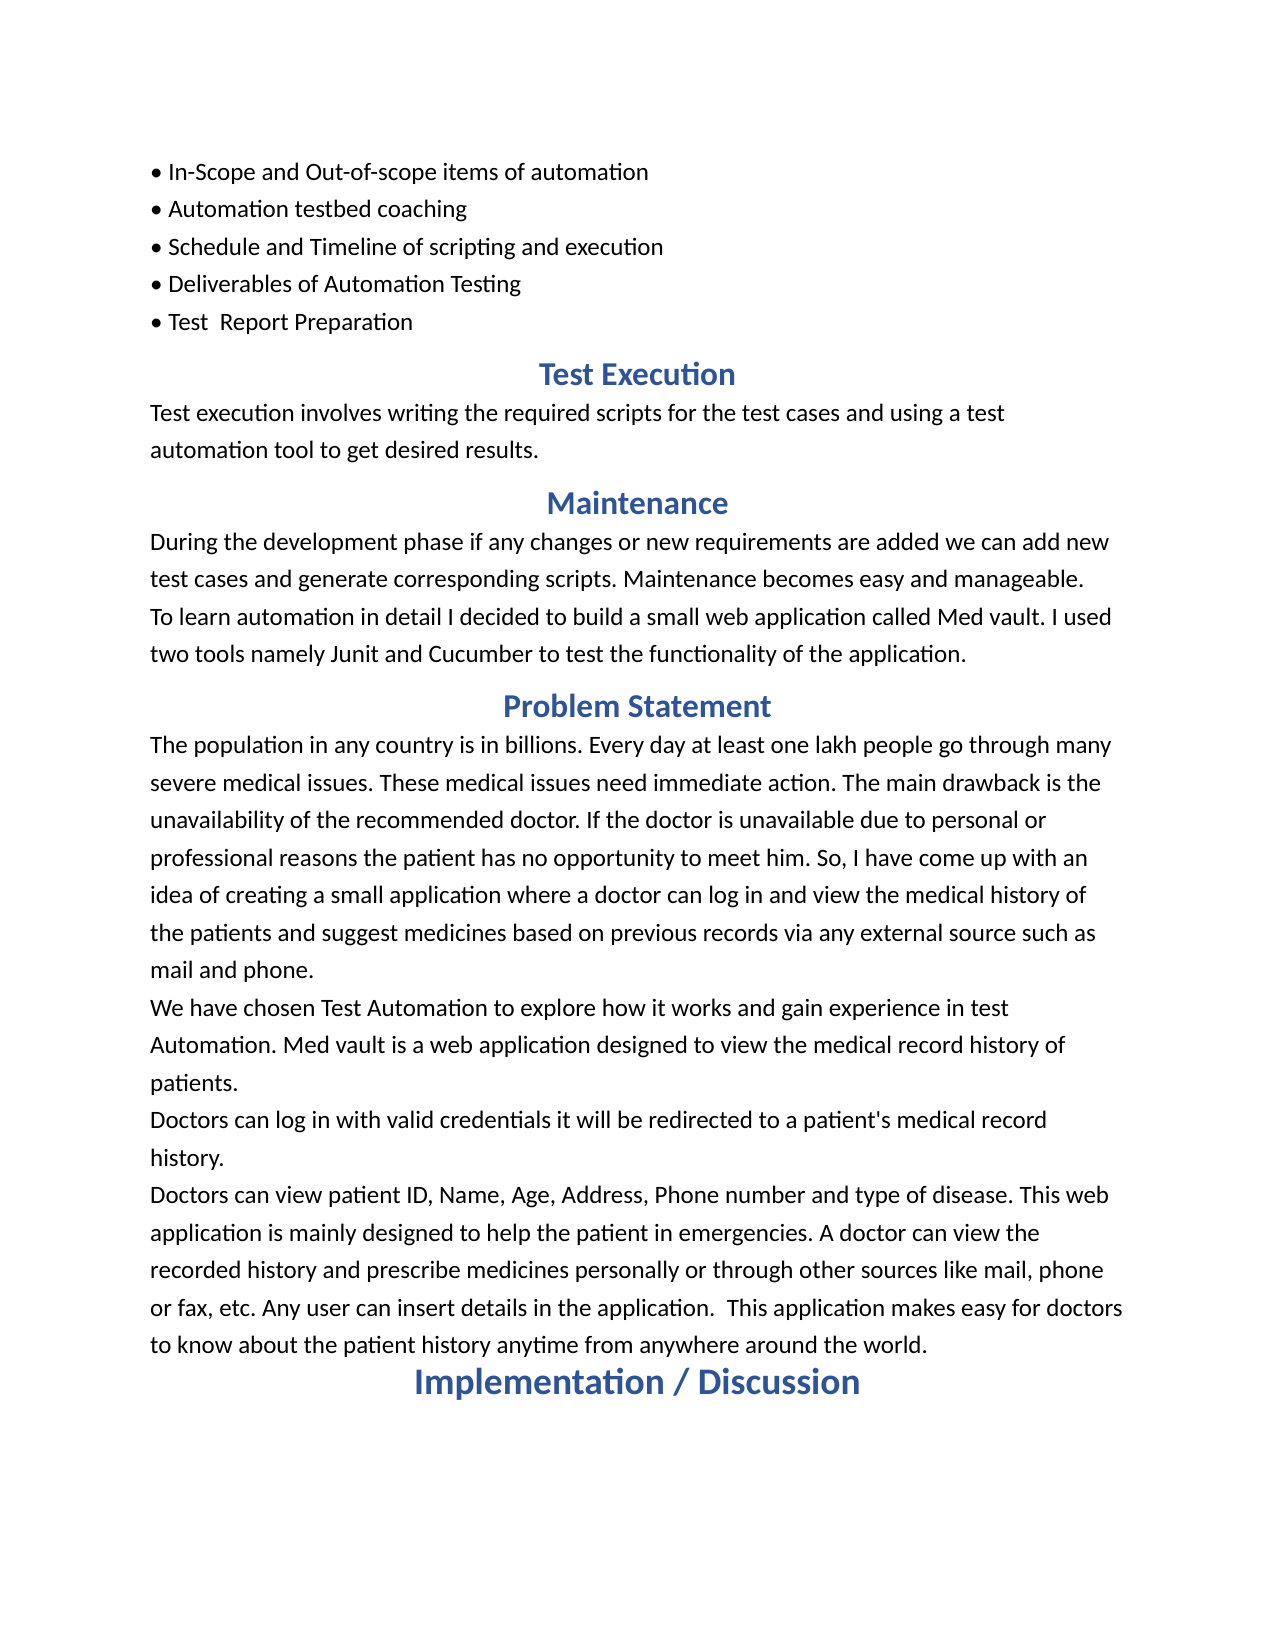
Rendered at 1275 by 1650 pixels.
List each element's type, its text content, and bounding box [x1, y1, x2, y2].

text • Automation testbed coaching [150, 187, 1125, 225]
text • In-Scope and Out-of-scope items of automation [150, 150, 1125, 187]
text We have chosen Test Automation to explore how it works and gain experience in test Automation. Med vault is a web application designed to view the medical record history of patients. [150, 986, 1125, 1099]
text • Deliverables of Automation Testing [150, 262, 1125, 300]
text • Schedule and Timeline of scripting and execution [150, 225, 1125, 262]
text To learn automation in detail I decided to build a small web application called Med vault. I used two tools namely Junit and Cucumber to test the functionality of the application. [150, 595, 1125, 670]
text Maintenance [150, 491, 1125, 520]
text The population in any country is in billions. Every day at least one lakh people go through many severe medical issues. These medical issues need immediate action. The main drawback is the unavailability of the recommended doctor. If the doctor is unavailable due to personal or professional reasons the patient has no opportunity to meet him. So, I have come up with an idea of creating a small application where a doctor can log in and view the medical history of the patients and suggest medicines based on previous records via any external source such as mail and phone. [150, 724, 1125, 986]
text During the development phase if any changes or new requirements are added we can add new test cases and generate corresponding scripts. Maintenance becomes easy and manageable. [150, 520, 1125, 595]
text Problem Statement [150, 695, 1125, 724]
text Test execution involves writing the required scripts for the test cases and using a test automation tool to get desired results. [150, 391, 1125, 466]
text Doctors can log in with valid credentials it will be redirected to a patient's medical record history. [150, 1099, 1125, 1174]
text Test Execution [150, 362, 1125, 391]
text Implementation / Discussion [150, 1372, 1125, 1400]
text • Test Report Preparation [150, 300, 1125, 337]
text Doctors can view patient ID, Name, Age, Address, Phone number and type of disease. This web application is mainly designed to help the patient in emergencies. A doctor can view the recorded history and prescribe medicines personally or through other sources like mail, phone or fax, etc. Any user can insert details in the application. This application makes easy for doctors to know about the patient history anytime from anywhere around the world. [150, 1174, 1125, 1361]
